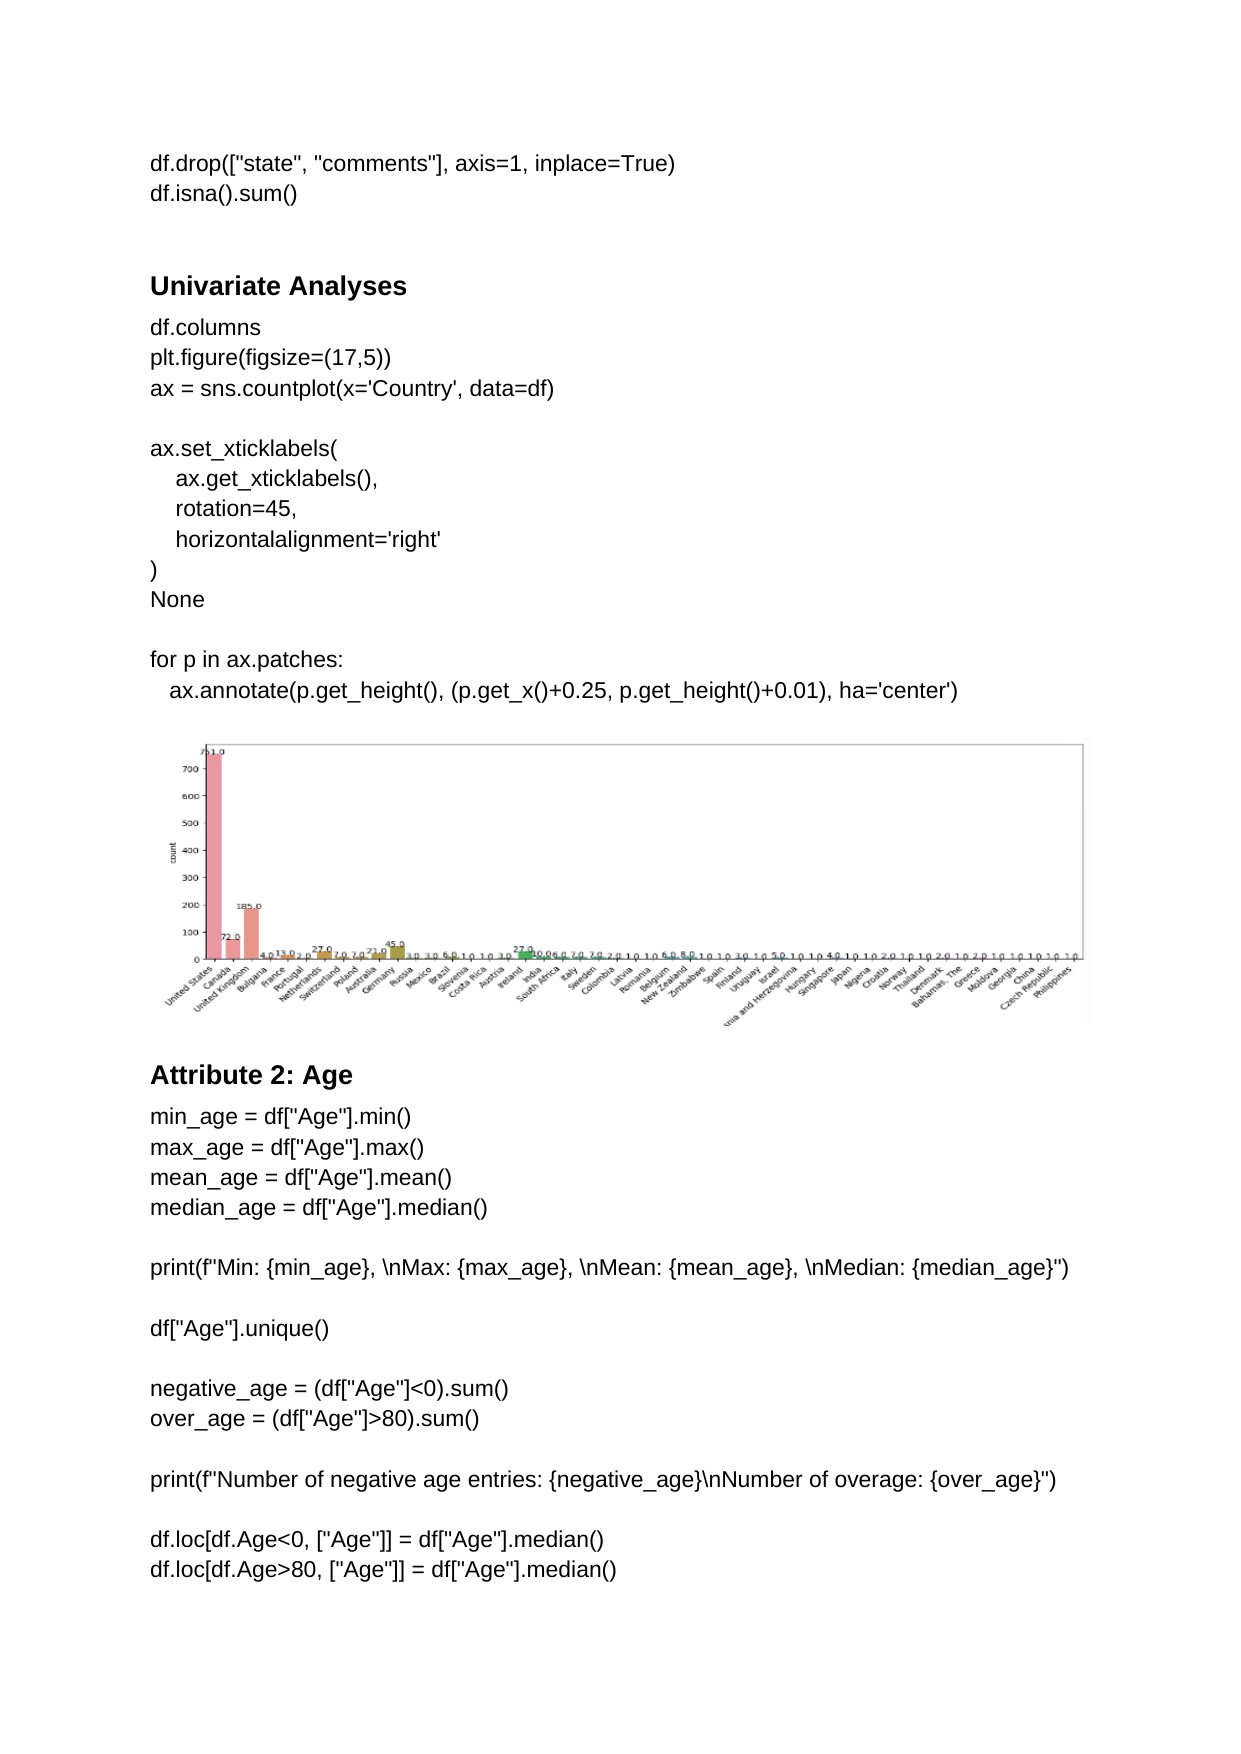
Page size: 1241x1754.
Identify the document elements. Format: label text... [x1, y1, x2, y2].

text horizontalalignment='right' [150, 526, 1090, 552]
subtitle Attribute 2: Age [150, 1059, 1090, 1090]
text ax.annotate(p.get_height(), (p.get_x()+0.25, p.get_height()+0.01), ha='center') [150, 677, 1090, 703]
text over_age = (df["Age"]>80).sum() [150, 1405, 1090, 1432]
text df.drop(["state", "comments"], axis=1, inplace=True) [150, 150, 1090, 176]
text ) [150, 556, 1090, 582]
text for p in ax.patches: [150, 646, 1090, 673]
text median_age = df["Age"].median() [150, 1194, 1090, 1220]
subtitle Univariate Analyses [150, 270, 1090, 301]
text mean_age = df["Age"].mean() [150, 1164, 1090, 1190]
text df.columns [150, 314, 1090, 340]
text rotation=45, [150, 495, 1090, 522]
text None [150, 586, 1090, 612]
text print(f"Min: {min_age}, \nMax: {max_age}, \nMean: {mean_age}, \nMedian: {median_age}") [150, 1254, 1090, 1281]
text ax.set_xticklabels( [150, 435, 1090, 461]
text df.loc[df.Age>80, ["Age"]] = df["Age"].median() [150, 1556, 1090, 1583]
text df.isna().sum() [150, 180, 1090, 207]
text min_age = df["Age"].min() [150, 1103, 1090, 1129]
text ax = sns.countplot(x='Country', data=df) [150, 374, 1090, 401]
text ax.get_xticklabels(), [150, 465, 1090, 491]
text df.loc[df.Age<0, ["Age"]] = df["Age"].median() [150, 1526, 1090, 1552]
picture [150, 737, 1091, 1026]
text negative_age = (df["Age"]<0).sum() [150, 1375, 1090, 1401]
text max_age = df["Age"].max() [150, 1133, 1090, 1160]
text plt.figure(figsize=(17,5)) [150, 344, 1090, 371]
text df["Age"].unique() [150, 1315, 1090, 1341]
text print(f"Number of negative age entries: {negative_age}\nNumber of overage: {over_age}") [150, 1466, 1090, 1492]
